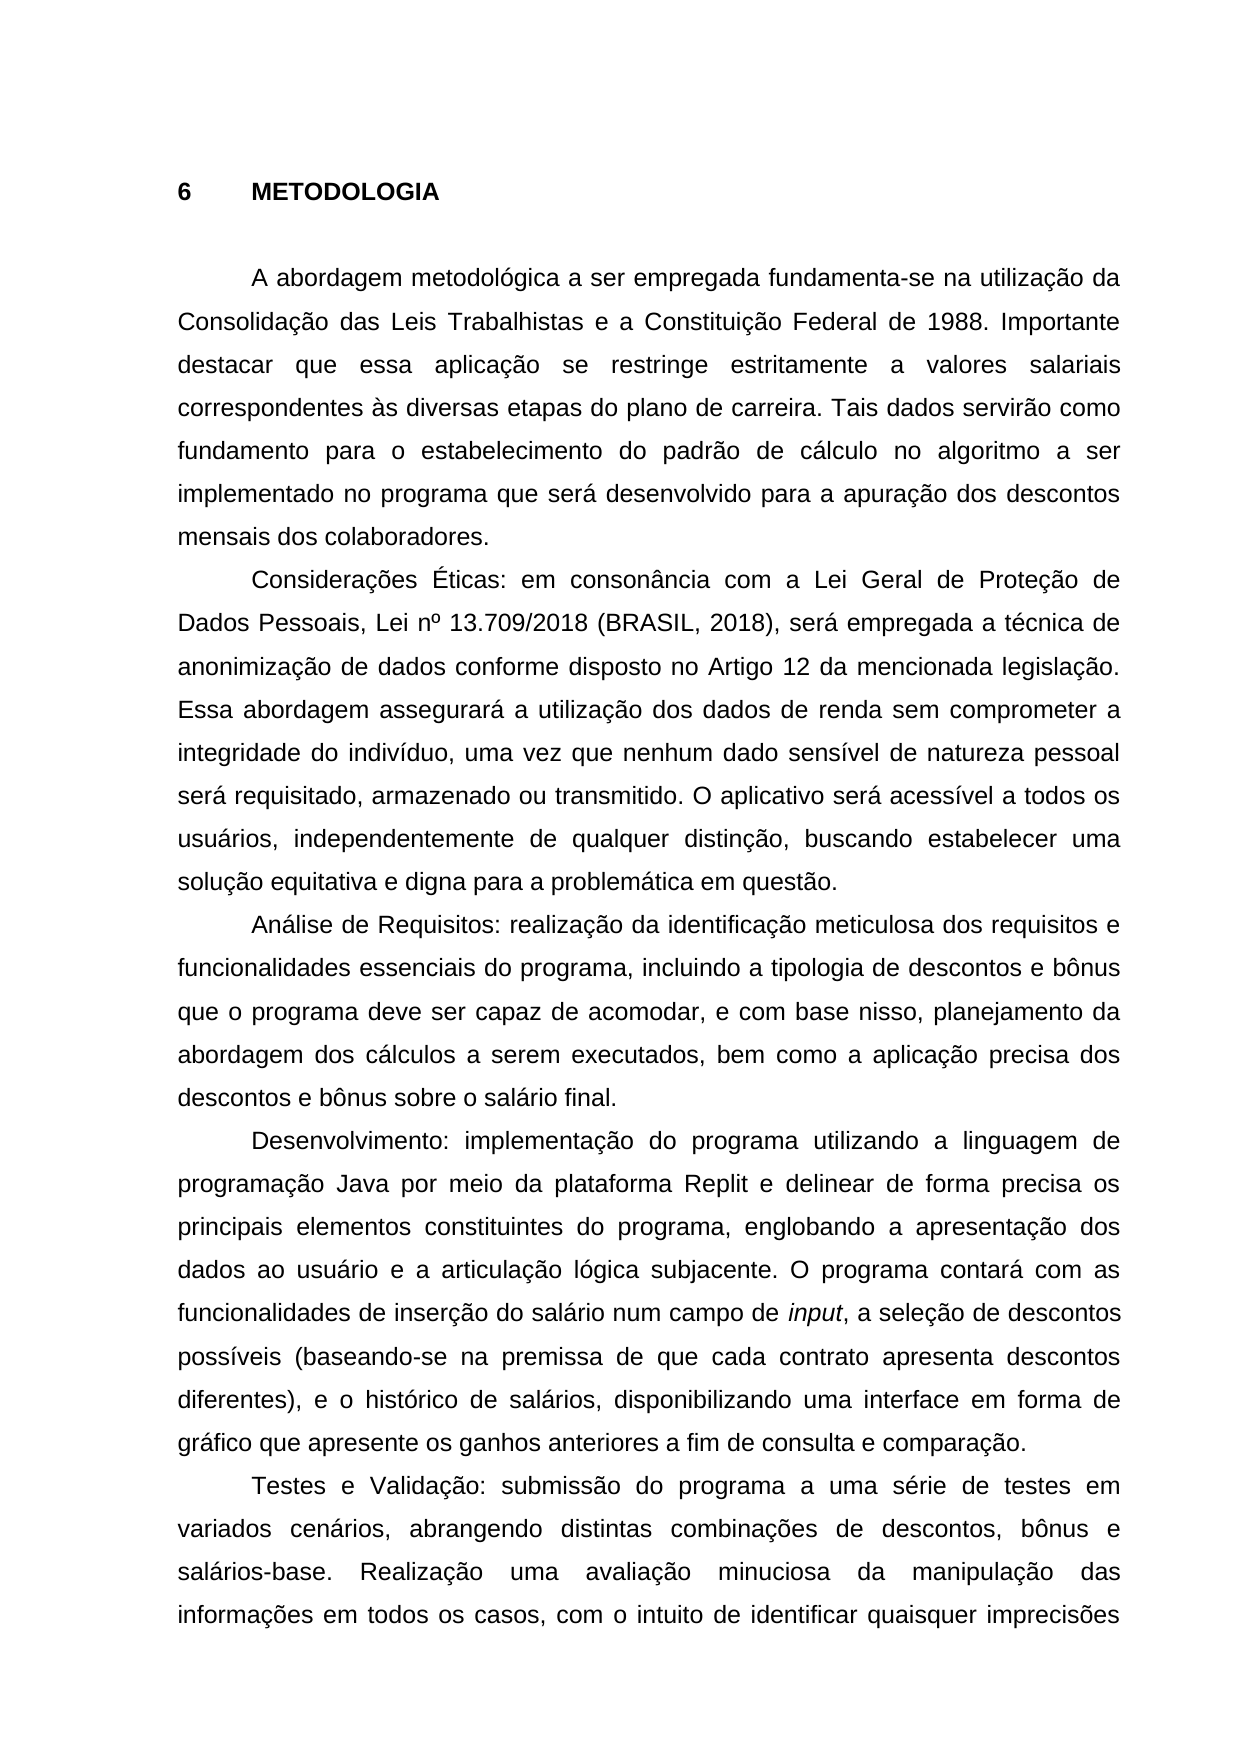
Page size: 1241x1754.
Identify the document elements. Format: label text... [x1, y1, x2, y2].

text Desenvolvimento: implementação do programa utilizando a linguagem de programação Java por meio da plataforma Replit e delinear de forma precisa os principais elementos constituintes do programa, englobando a apresentação dos dados ao usuário e a articulação lógica subjacente. O programa contará com as funcionalidades de inserção do salário num campo de input, a seleção de descontos possíveis (baseando-se na premissa de que cada contrato apresenta descontos diferentes), e o histórico de salários, disponibilizando uma interface em forma de gráfico que apresente os ganhos anteriores a fim de consulta e comparação. [177, 1126, 1122, 1457]
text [177, 1471, 1122, 1629]
text Considerações Éticas: em consonância com a Lei Geral de Proteção de Dados Pessoais, Lei nº 13.709/2018 (BRASIL, 2018), será empregada a técnica de anonimização de dados conforme disposto no Artigo 12 da mencionada legislação. Essa abordagem assegurará a utilização dos dados de renda sem comprometer a integridade do indivíduo, uma vez que nenhum dado sensível de natureza pessoal será requisitado, armazenado ou transmitido. O aplicativo será acessível a todos os usuários, independentemente de qualquer distinção, buscando estabelecer uma solução equitativa e digna para a problemática em questão. [177, 565, 1122, 896]
text Análise de Requisitos: realização da identificação meticulosa dos requisitos e funcionalidades essenciais do programa, incluindo a tipologia de descontos e bônus que o programa deve ser capaz de acomodar, e com base nisso, planejamento da abordagem dos cálculos a serem executados, bem como a aplicação precisa dos descontos e bônus sobre o salário final. [177, 910, 1122, 1112]
text METODOLOGIA [177, 177, 1122, 206]
text A abordagem metodológica a ser empregada fundamenta-se na utilização da Consolidação das Leis Trabalhistas e a Constituição Federal de 1988. Importante destacar que essa aplicação se restringe estritamente a valores salariais correspondentes às diversas etapas do plano de carreira. Tais dados servirão como fundamento para o estabelecimento do padrão de cálculo no algoritmo a ser implementado no programa que será desenvolvido para a apuração dos descontos mensais dos colaboradores. [177, 263, 1122, 551]
